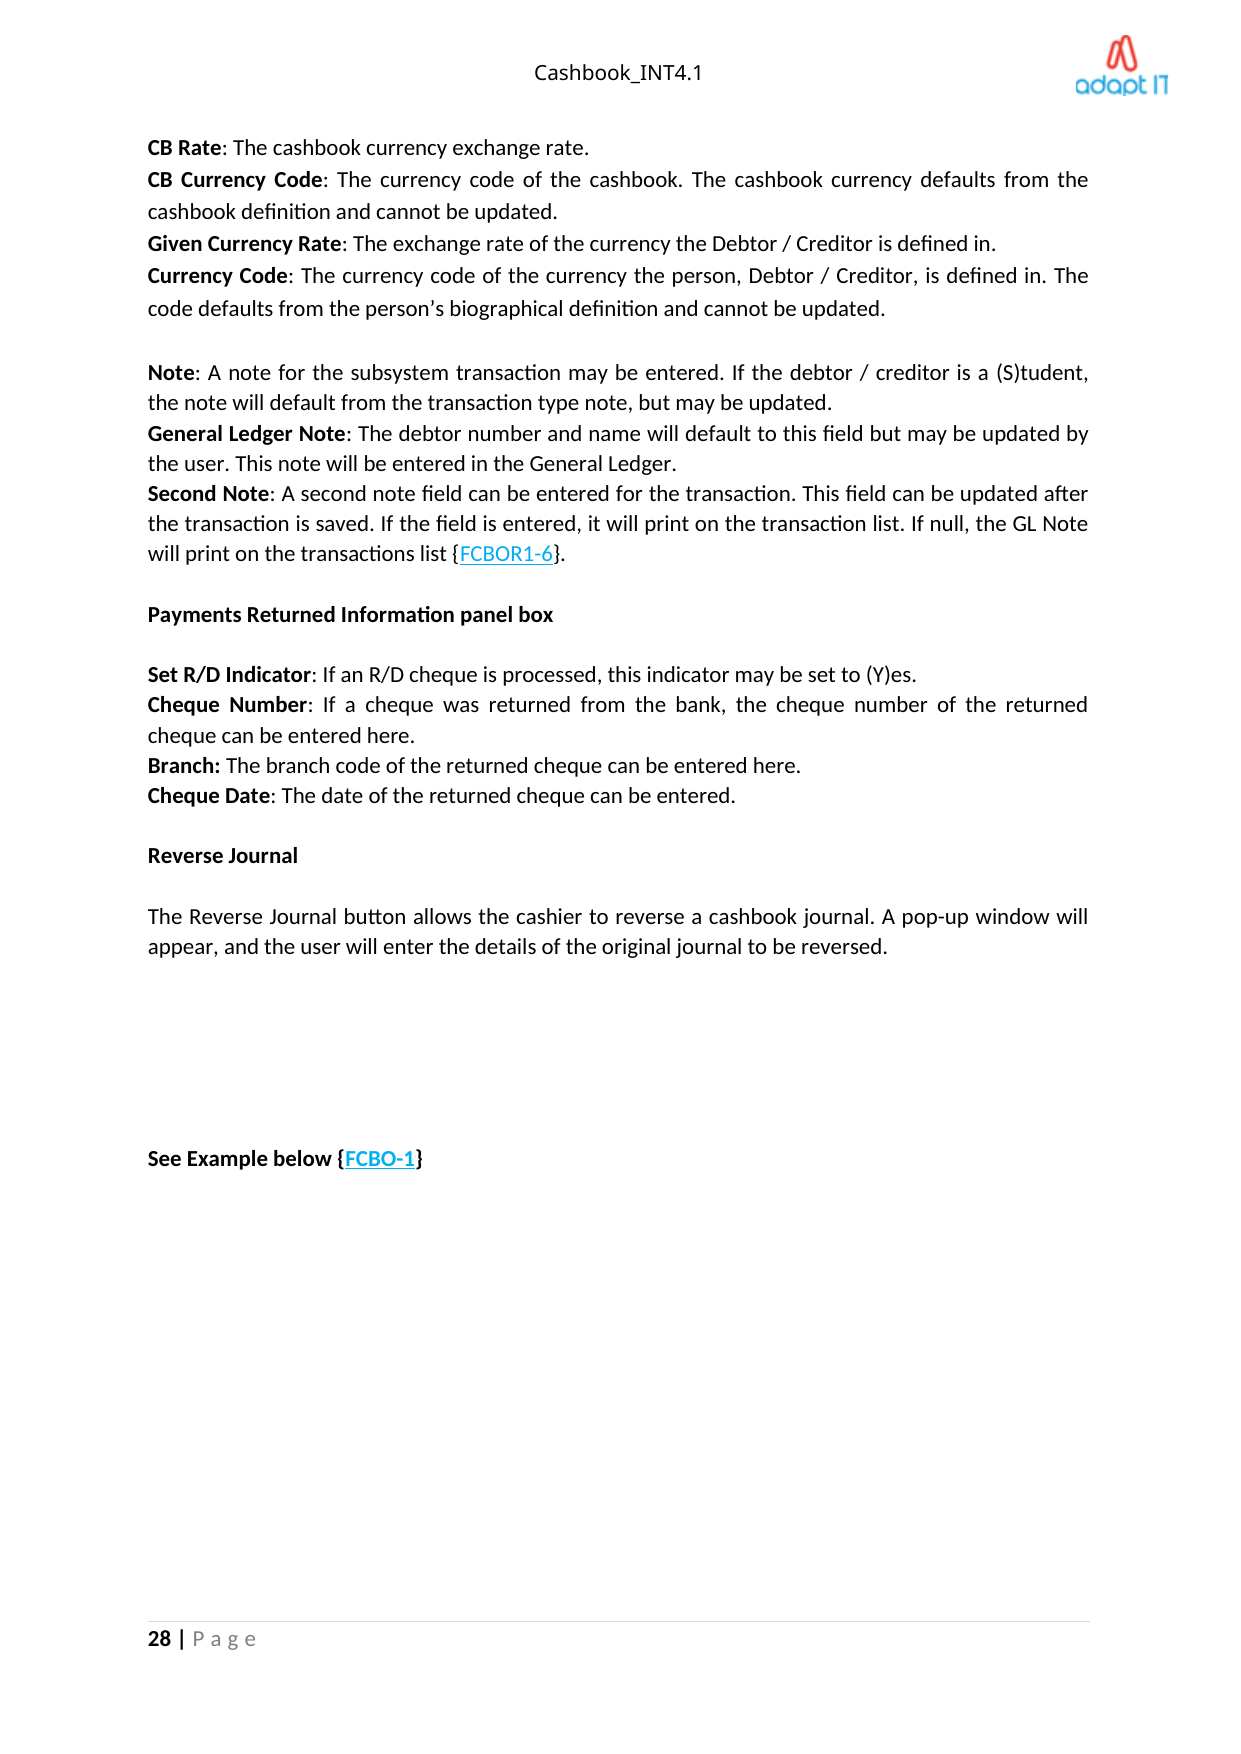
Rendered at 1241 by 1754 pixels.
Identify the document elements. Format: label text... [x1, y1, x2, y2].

text Cheque Date: The date of the returned cheque can be entered. [148, 781, 1090, 809]
text CB Currency Code: The currency code of the cashbook. The cashbook currency defaults from the cashbook definition and cannot be updated. [148, 165, 1090, 225]
text Second Note: A second note field can be entered for the transaction. This field can be updated after the transaction is saved. If the field is entered, it will print on the transaction list. If null, the GL Note will print on the transactions list {FCBOR1-6}. [148, 479, 1090, 567]
text Set R/D Indicator: If an R/D cheque is processed, this indicator may be set to (Y)es. [148, 660, 1090, 688]
text Given Currency Rate: The exchange rate of the currency the Debtor / Creditor is defined in. [148, 229, 1090, 257]
text Note: A note for the subsystem transaction may be entered. If the debtor / creditor is a (S)tudent, the note will default from the transaction type note, but may be updated. [148, 358, 1090, 416]
text Branch: The branch code of the returned cheque can be entered here. [148, 751, 1090, 779]
text See Example below {FCBO-1} [148, 1144, 1090, 1172]
text Reverse Journal [148, 842, 1090, 869]
text Cheque Number: If a cheque was returned from the bank, the cheque number of the returned cheque can be entered here. [148, 691, 1090, 749]
text CB Rate: The cashbook currency exchange rate. [148, 133, 1090, 161]
text General Ledger Note: The debtor number and name will default to this field but may be updated by the user. This note will be entered in the General Ledger. [148, 419, 1090, 477]
text Currency Code: The currency code of the currency the person, Debtor / Creditor, is defined in. The code defaults from the person’s biographical definition and cannot be updated. [148, 262, 1090, 322]
text The Reverse Journal button allows the cashier to reverse a cashbook journal. A pop-up window will appear, and the user will enter the details of the original journal to be reversed. [148, 902, 1090, 960]
text Payments Returned Information panel box [148, 600, 1090, 628]
